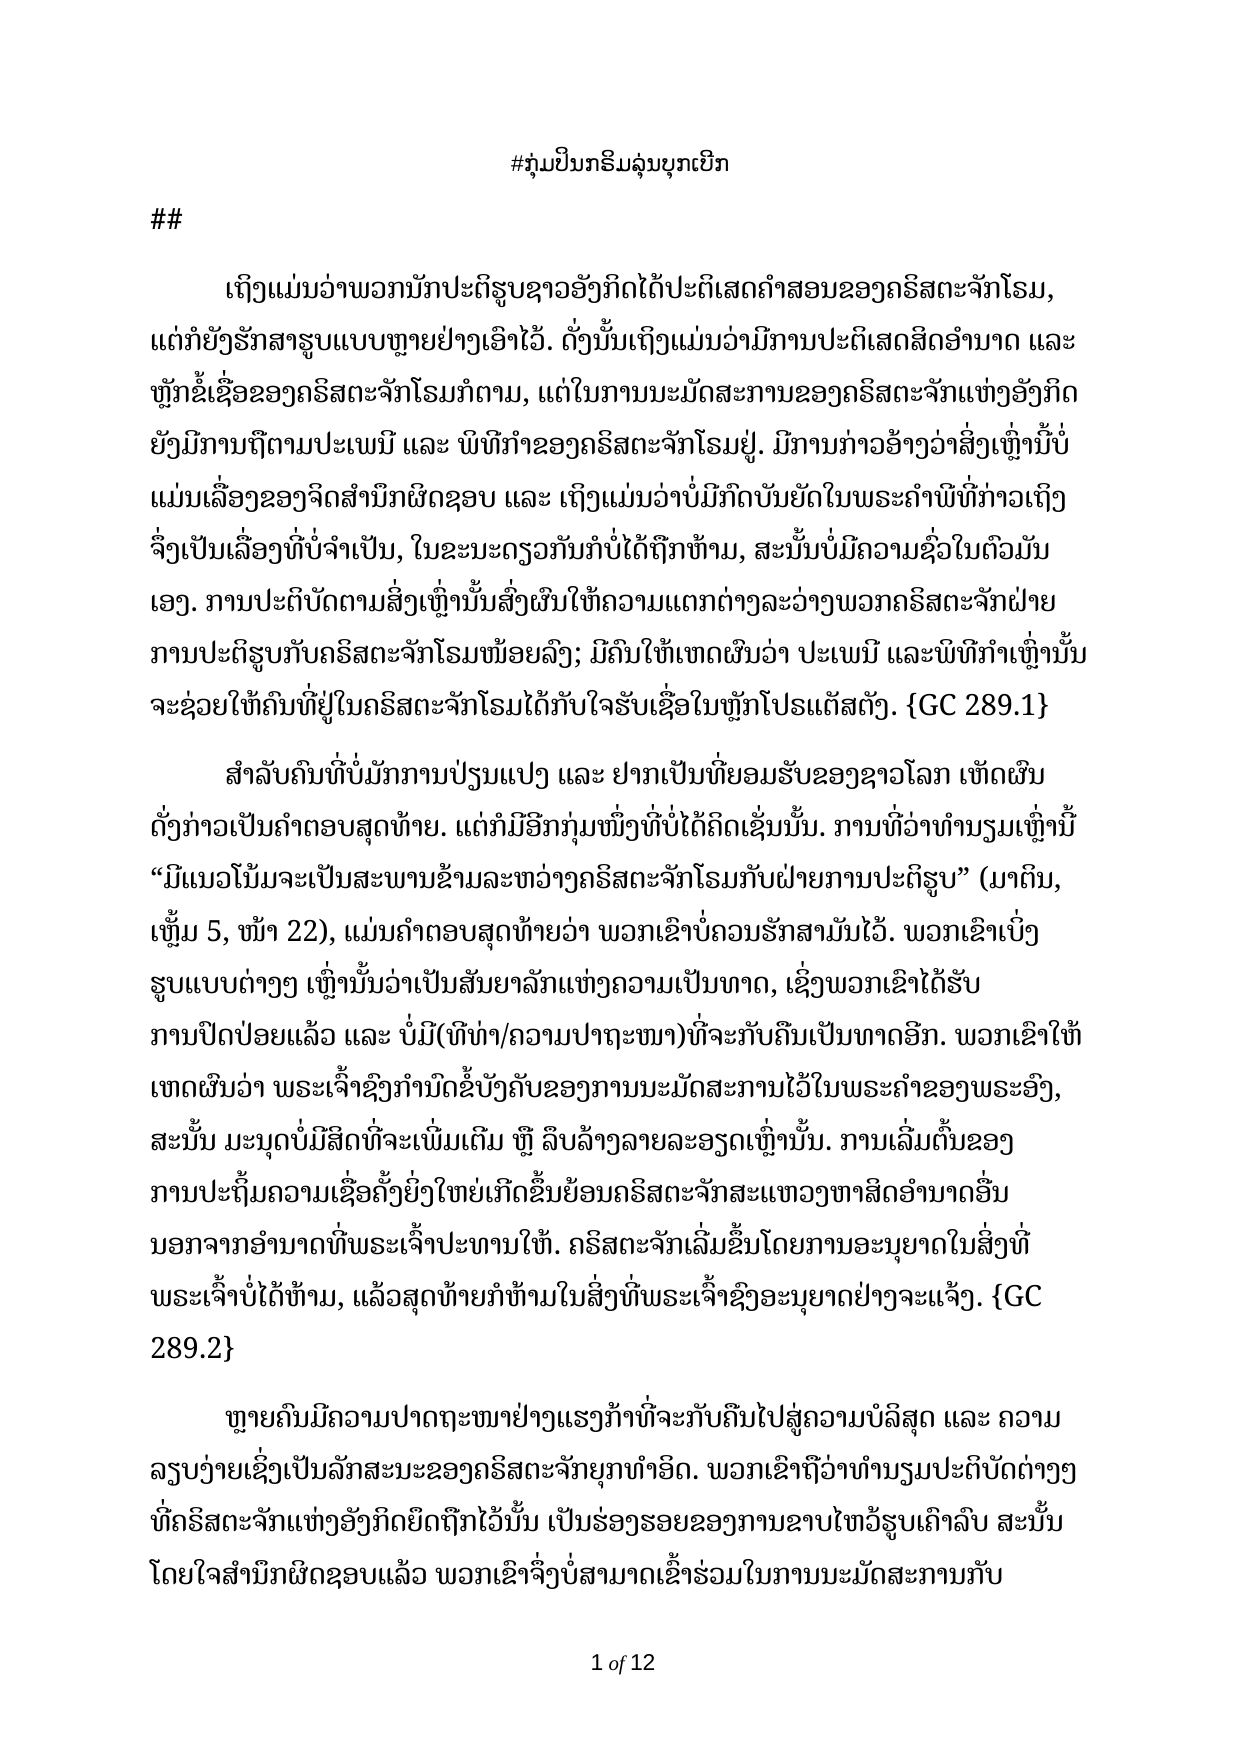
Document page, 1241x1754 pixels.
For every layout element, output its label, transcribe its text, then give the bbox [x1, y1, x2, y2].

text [150, 1393, 1090, 1598]
text #ກຸ່ມປິນກຣິມລຸ່ນບຸກເບີກ [150, 150, 1090, 176]
text ສຳລັບຄົນທີ່ບໍ່ມັກການປ່ຽນແປງ ແລະ ຢາກເປັນທີ່ຍອມຮັບຂອງຊາວໂລກ ເຫັດຜົນດັ່ງກ່າວເປັນຄຳຕອບສຸດທ້າຍ. ແຕ່ກໍມີອີກກຸ່ມໜຶ່ງທີ່ບໍ່ໄດ້ຄິດເຊັ່ນນັ້ນ. ການທີ່ວ່າທໍານຽມເຫຼົ່ານີ້ “ມີແນວໂນ້ມຈະເປັນສະພານຂ້າມລະຫວ່າງຄຣິສຕະຈັກໂຣມກັບຝ່າຍການປະຕິຮູບ” (ມາຕິນ, ເຫຼັ້ມ 5, ໜ້າ 22), ແມ່ນຄຳຕອບສຸດທ້າຍວ່າ ພວກເຂົາບໍ່ຄວນຮັກສາມັນໄວ້. ພວກເຂົາເບິ່ງຮູບແບບຕ່າງໆ ເຫຼົ່ານັ້ນວ່າເປັນສັນຍາລັກແຫ່ງຄວາມເປັນທາດ, ເຊິ່ງພວກເຂົາໄດ້ຮັບການປົດປ່ອຍແລ້ວ ແລະ ບໍ່ມີ(ທີທ່າ/ຄວາມປາຖະໜາ)ທີ່ຈະກັບຄືນເປັນທາດອີກ. ພວກເຂົາໃຫ້ເຫດຜົນວ່າ ພຣະເຈົ້າຊົງກຳນົດຂໍ້ບັງຄັບຂອງການນະມັດສະການໄວ້ໃນພຣະຄຳຂອງພຣະອົງ, ສະນັ້ນ ມະນຸດບໍ່ມີສິດທີ່ຈະເພີ່ມເຕີມ ຫຼື ລຶບລ້າງລາຍລະອຽດເຫຼົ່ານັ້ນ. ການເລີ່ມຕົ້ນຂອງການປະຖິ້ມຄວາມເຊື່ອຄັ້ງຍິ່ງໃຫຍ່ເກີດຂຶ້ນຍ້ອນຄຣິສຕະຈັກສະແຫວງຫາສິດອໍານາດອື່ນນອກຈາກອຳນາດທີ່ພຣະເຈົ້າປະທານໃຫ້. ຄຣິສຕະຈັກເລີ່ມຂຶ້ນໂດຍການອະນຸຍາດໃນສິ່ງທີ່ພຣະເຈົ້າບໍ່ໄດ້ຫ້າມ, ແລ້ວສຸດທ້າຍກໍຫ້າມໃນສິ່ງທີ່ພຣະເຈົ້າຊົງອະນຸຍາດຢ່າງຈະແຈ້ງ. {GC 289.2} [150, 750, 1090, 1373]
text ເຖິງແມ່ນວ່າພວກນັກປະຕິຮູບຊາວອັງກິດໄດ້ປະຕິເສດຄໍາສອນຂອງຄຣິສຕະຈັກໂຣມ, ແຕ່ກໍຍັງຮັກສາຮູບແບບຫຼາຍຢ່າງເອົາໄວ້. ດັ່ງນັ້ນເຖິງແມ່ນວ່າມີການປະຕິເສດສິດອໍານາດ ແລະ ຫຼັກຂໍ້ເຊື່ອຂອງຄຣິສຕະຈັກໂຣມກໍຕາມ, ແຕ່ໃນການນະມັດສະການຂອງຄຣິສຕະຈັກແຫ່ງອັງກິດຍັງມີການຖືຕາມປະເພນີ ແລະ ພິທີກຳຂອງຄຣິສຕະຈັກໂຣມຢູ່. ມີການກ່າວອ້າງວ່າສິ່ງເຫຼົ່ານີ້ບໍ່ແມ່ນເລື່ອງຂອງຈິດສຳນຶກຜິດຊອບ ແລະ ເຖິງແມ່ນວ່າບໍ່ມີກົດບັນຍັດໃນພຣະຄຳພີທີ່ກ່າວເຖິງ ຈຶ່ງເປັນເລື່ອງທີ່ບໍ່ຈໍາເປັນ, ໃນຂະນະດຽວກັນກໍບໍ່ໄດ້ຖືກຫ້າມ, ສະນັ້ນບໍ່ມີຄວາມຊົ່ວໃນຕົວມັນເອງ. ການປະຕິບັດຕາມສິ່ງເຫຼົ່ານັ້ນສົ່ງຜົນໃຫ້ຄວາມແຕກຕ່າງລະວ່າງພວກຄຣິສຕະຈັກຝ່າຍການປະຕິຮູບກັບຄຣິສຕະຈັກໂຣມໜ້ອຍລົງ; ມີຄົນໃຫ້ເຫດຜົນວ່າ ປະເພນີ ແລະພິທີກຳເຫຼົ່ານັ້ນຈະຊ່ວຍໃຫ້ຄົນທີ່ຢູ່ໃນຄຣິສຕະຈັກໂຣມໄດ້ກັບໃຈຮັບເຊື່ອໃນຫຼັກໂປຣແຕັສຕັງ. {GC 289.1} [150, 264, 1090, 730]
text ## [150, 195, 1090, 243]
